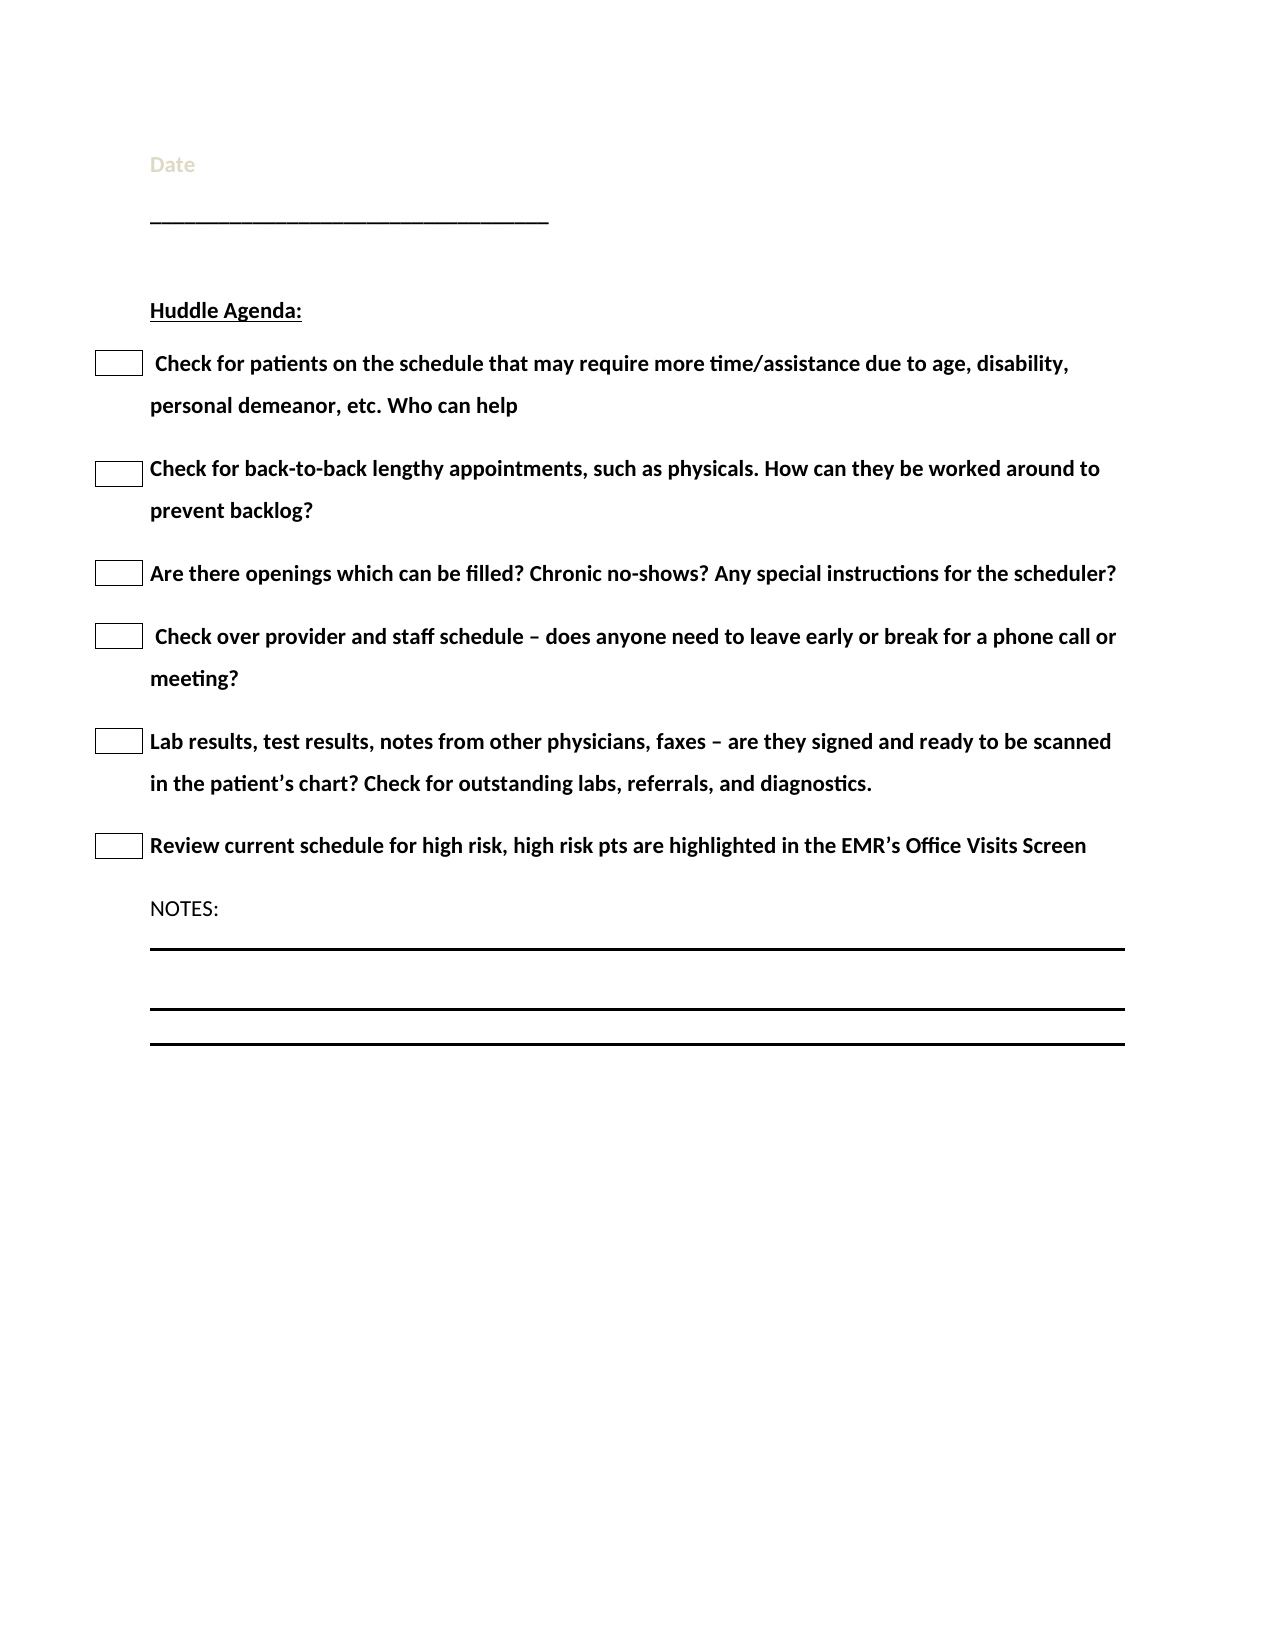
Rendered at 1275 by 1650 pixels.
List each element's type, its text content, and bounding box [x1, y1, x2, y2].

text Are there openings which can be filled? Chronic no-shows? Any special instructions for the scheduler? [150, 559, 1125, 587]
text Huddle Agenda: [150, 297, 1125, 324]
text NOTES: [150, 894, 1125, 922]
text ___________________________________ [150, 199, 1125, 227]
text Check over provider and staff schedule – does anyone need to leave early or break for a phone call or meeting? [150, 622, 1125, 692]
text Lab results, test results, notes from other physicians, faxes – are they signed and ready to be scanned in the patient’s chart? Check for outstanding labs, referrals, and diagnostics. [150, 727, 1125, 797]
text Date [150, 150, 1125, 178]
text Check for back-to-back lengthy appointments, such as physicals. How can they be worked around to prevent backlog? [150, 454, 1125, 524]
text Review current schedule for high risk, high risk pts are highlighted in the EMR’s Office Visits Screen [150, 832, 1125, 859]
text Check for patients on the schedule that may require more time/assistance due to age, disability, personal demeanor, etc. Who can help [150, 349, 1125, 419]
